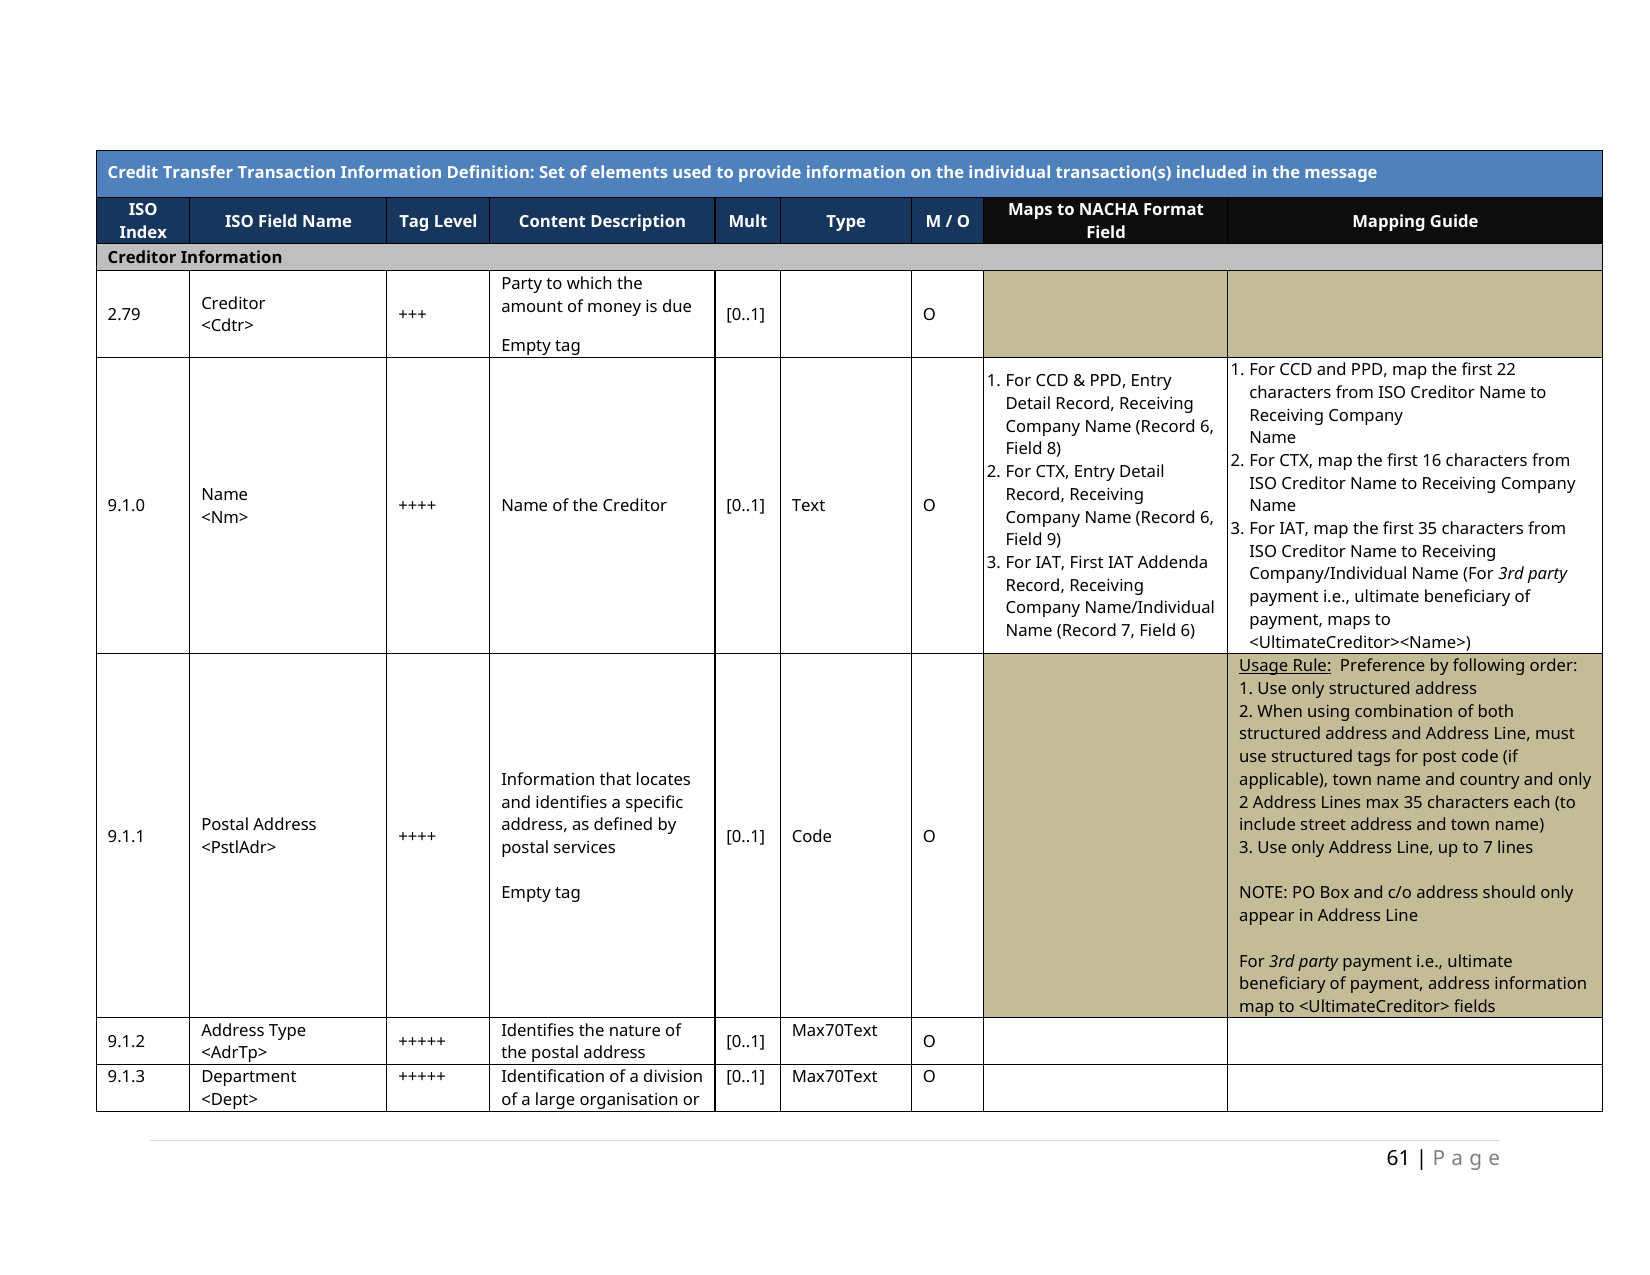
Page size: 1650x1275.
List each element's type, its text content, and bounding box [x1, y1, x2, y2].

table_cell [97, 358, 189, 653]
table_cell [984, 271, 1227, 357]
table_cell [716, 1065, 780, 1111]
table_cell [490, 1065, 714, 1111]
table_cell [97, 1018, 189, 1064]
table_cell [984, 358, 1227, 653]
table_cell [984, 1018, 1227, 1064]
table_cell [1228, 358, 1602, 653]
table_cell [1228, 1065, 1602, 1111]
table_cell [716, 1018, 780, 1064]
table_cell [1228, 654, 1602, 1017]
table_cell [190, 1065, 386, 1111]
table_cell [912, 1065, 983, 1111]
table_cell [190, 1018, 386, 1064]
table_header Credit Transfer Transaction Information Definition: Set of elements used to provide information on the individual transaction(s) included in the message [97, 151, 1602, 197]
table_cell M / O [912, 198, 983, 243]
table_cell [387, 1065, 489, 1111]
table_cell ISO Index [97, 198, 189, 243]
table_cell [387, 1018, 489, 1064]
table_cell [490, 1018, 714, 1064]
table_cell ISO Field Name [190, 198, 386, 243]
table_cell Creditor <Cdtr> [190, 271, 386, 357]
table_cell Maps to NACHA Format Field [984, 198, 1227, 243]
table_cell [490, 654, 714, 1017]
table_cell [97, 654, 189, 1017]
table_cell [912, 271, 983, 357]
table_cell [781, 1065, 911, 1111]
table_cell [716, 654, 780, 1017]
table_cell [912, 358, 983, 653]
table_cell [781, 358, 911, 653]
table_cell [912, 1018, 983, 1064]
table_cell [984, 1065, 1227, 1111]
table_cell Mult [716, 198, 780, 243]
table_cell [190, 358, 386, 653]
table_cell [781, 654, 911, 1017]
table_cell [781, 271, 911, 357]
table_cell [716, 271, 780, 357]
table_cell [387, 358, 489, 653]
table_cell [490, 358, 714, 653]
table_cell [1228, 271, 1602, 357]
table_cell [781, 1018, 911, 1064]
table_cell Content Description [490, 198, 714, 243]
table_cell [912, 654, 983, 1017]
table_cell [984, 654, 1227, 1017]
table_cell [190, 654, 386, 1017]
table_cell Tag Level [387, 198, 489, 243]
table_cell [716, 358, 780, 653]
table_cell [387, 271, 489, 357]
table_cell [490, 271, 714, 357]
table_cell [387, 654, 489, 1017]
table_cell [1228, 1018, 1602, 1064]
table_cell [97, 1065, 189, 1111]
table_cell Type [781, 198, 911, 243]
table_cell Mapping Guide [1228, 198, 1602, 243]
table_cell Creditor Information [97, 244, 1602, 270]
table_cell 2.79 [97, 271, 189, 357]
